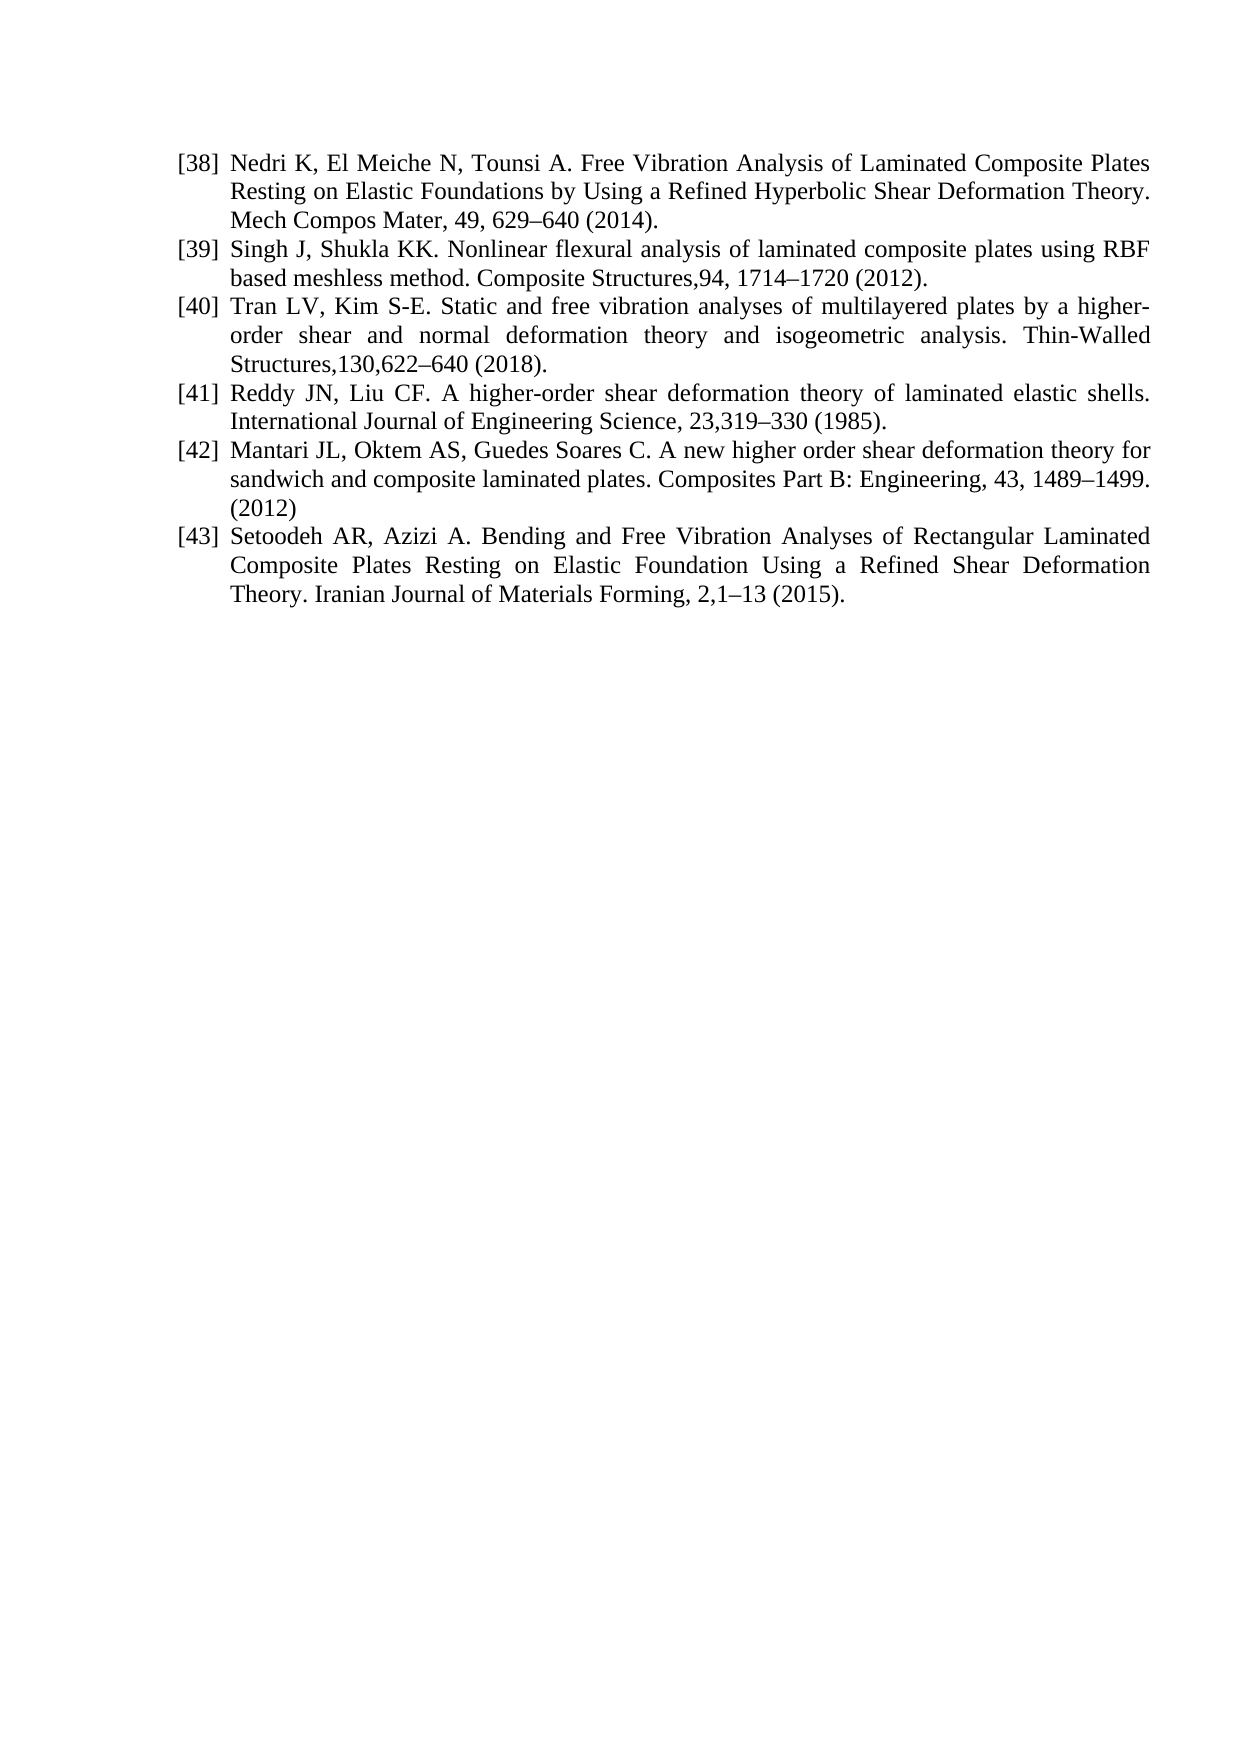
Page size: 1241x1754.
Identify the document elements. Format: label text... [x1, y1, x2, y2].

text [40] Tran LV, Kim S-E. Static and free vibration analyses of multilayered plates by a higher-order shear and normal deformation theory and isogeometric analysis. Thin-Walled Structures,130,622–640 (2018). [177, 291, 1152, 378]
text [38] Nedri K, El Meiche N, Tounsi A. Free Vibration Analysis of Laminated Composite Plates Resting on Elastic Foundations by Using a Refined Hyperbolic Shear Deformation Theory. Mech Compos Mater, 49, 629–640 (2014). [177, 148, 1152, 234]
text [42] Mantari JL, Oktem AS, Guedes Soares C. A new higher order shear deformation theory for sandwich and composite laminated plates. Composites Part B: Engineering, 43, 1489–1499. (2012) [177, 435, 1152, 521]
text [39] Singh J, Shukla KK. Nonlinear flexural analysis of laminated composite plates using RBF based meshless method. Composite Structures,94, 1714–1720 (2012). [177, 234, 1152, 291]
text [43] Setoodeh AR, Azizi A. Bending and Free Vibration Analyses of Rectangular Laminated Composite Plates Resting on Elastic Foundation Using a Refined Shear Deformation Theory. Iranian Journal of Materials Forming, 2,1–13 (2015). [177, 521, 1152, 608]
text [41] Reddy JN, Liu CF. A higher-order shear deformation theory of laminated elastic shells. International Journal of Engineering Science, 23,319–330 (1985). [177, 378, 1152, 435]
